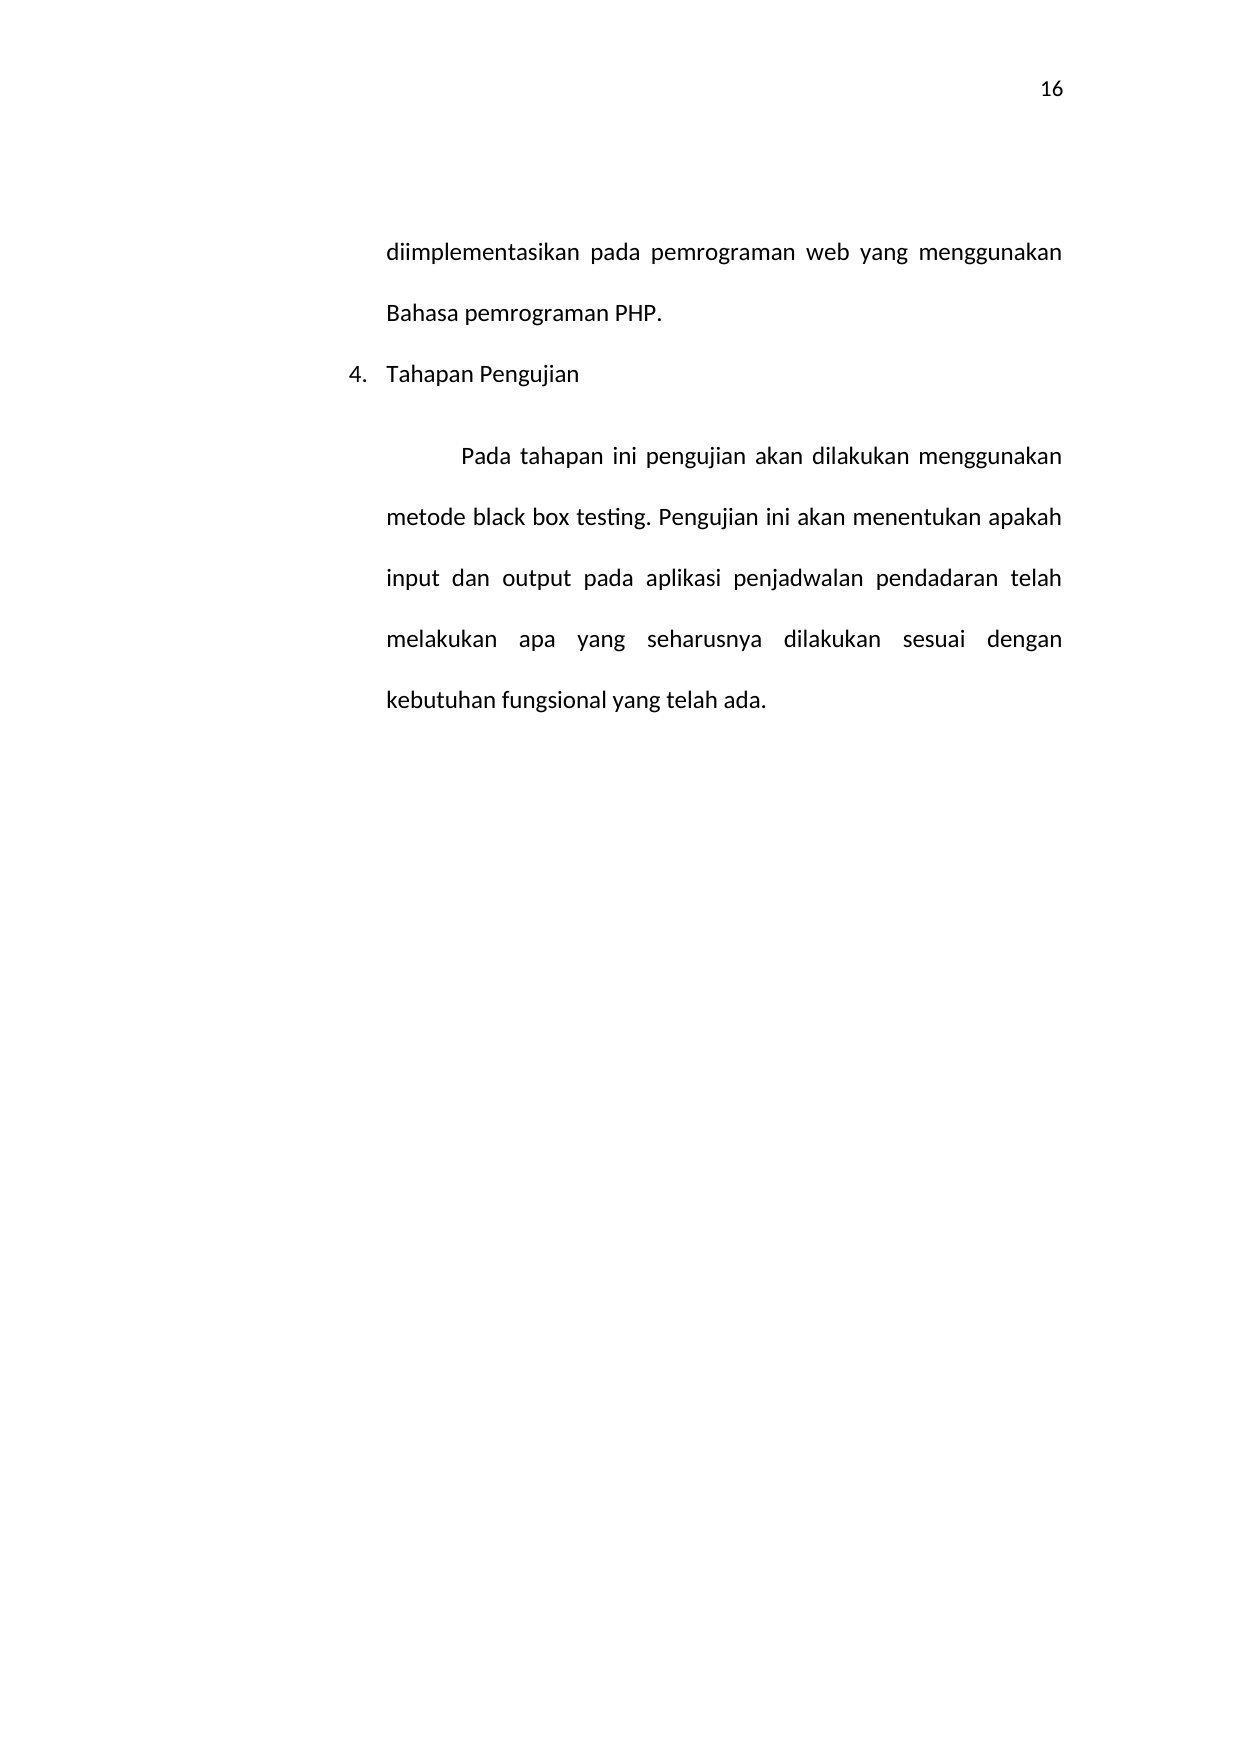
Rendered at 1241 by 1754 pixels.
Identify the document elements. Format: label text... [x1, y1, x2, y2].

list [386, 236, 1063, 328]
text Pada tahapan ini pengujian akan dilakukan menggunakan metode black box testing. Pengujian ini akan menentukan apakah input dan output pada aplikasi penjadwalan pendadaran telah melakukan apa yang seharusnya dilakukan sesuai dengan kebutuhan fungsional yang telah ada. [386, 440, 1063, 715]
list Tahapan Pengujian [349, 358, 1063, 389]
